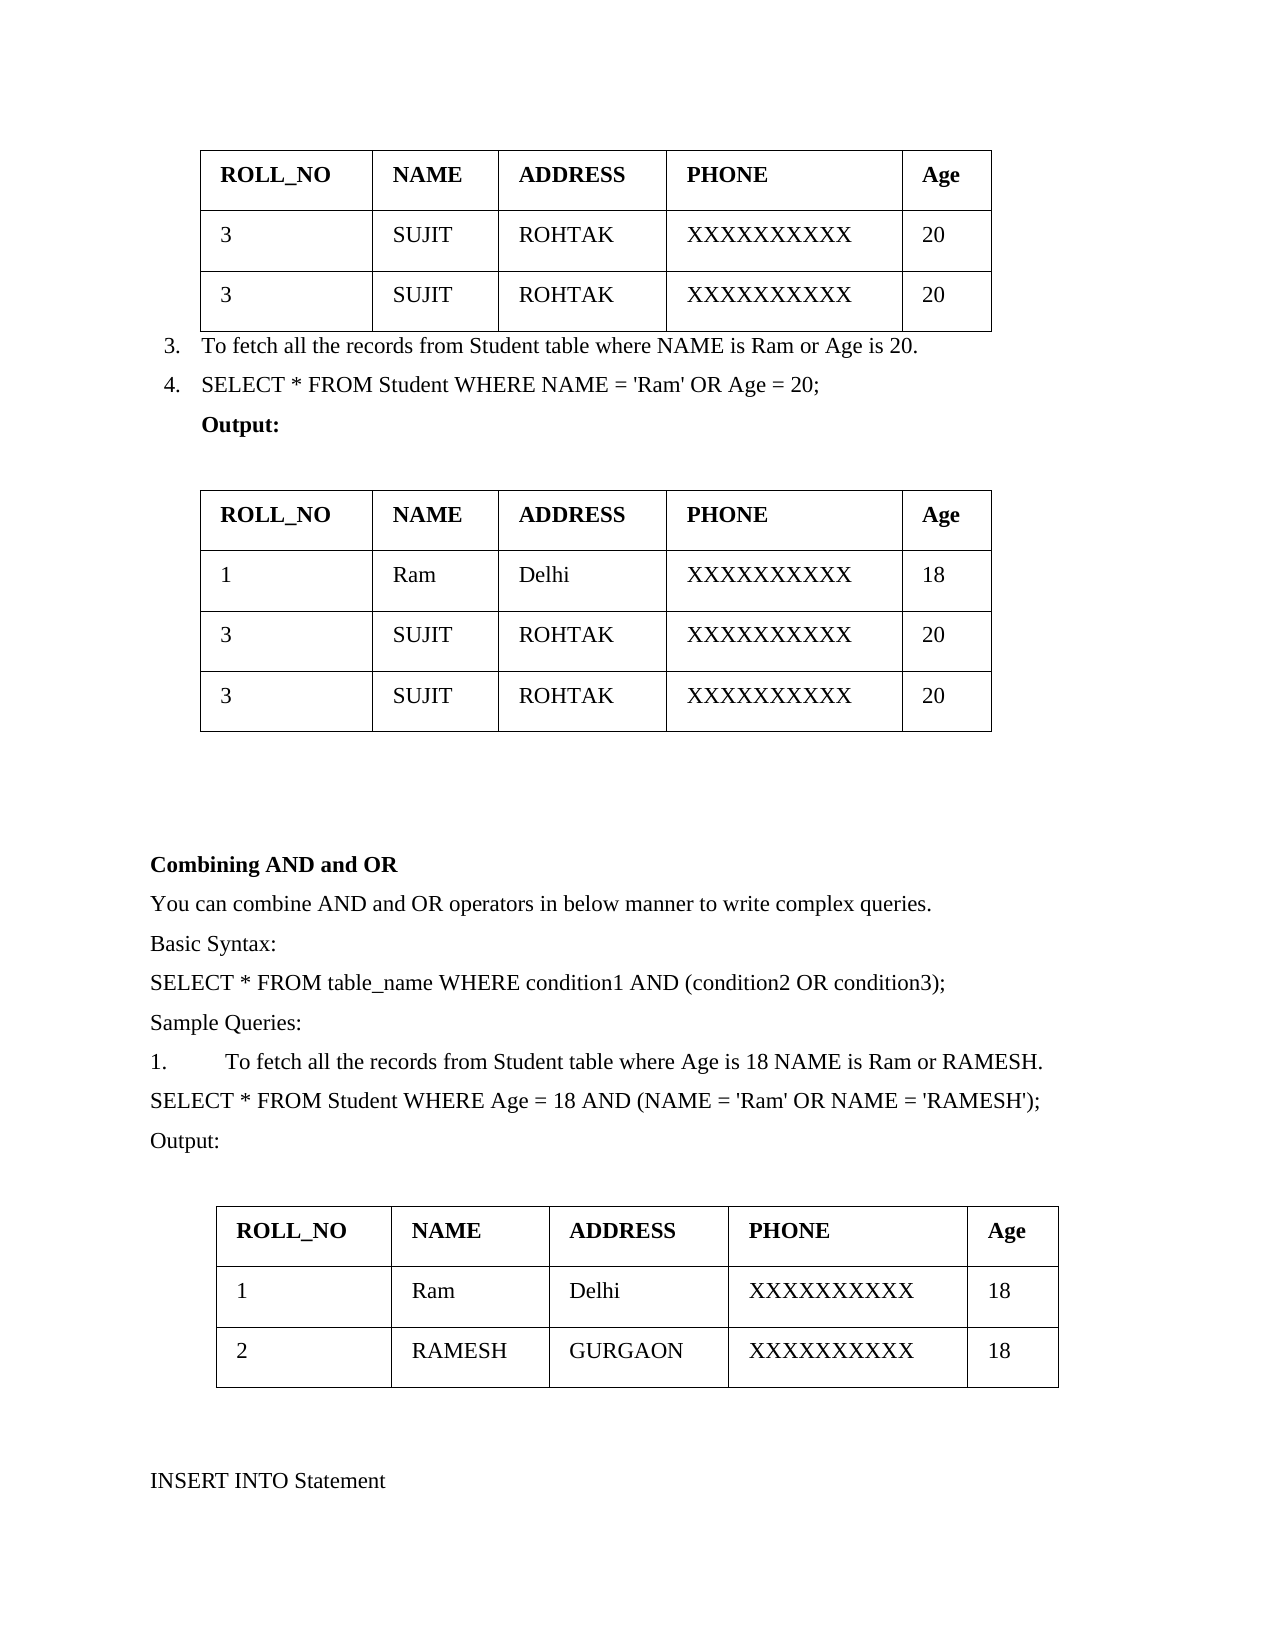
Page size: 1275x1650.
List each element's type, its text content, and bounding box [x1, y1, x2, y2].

table_cell Ram [373, 551, 498, 611]
text You can combine AND and OR operators in below manner to write complex queries. [150, 890, 1125, 916]
table_cell 3 [201, 211, 372, 271]
list SELECT * FROM Student WHERE NAME = 'Ram' OR Age = 20; [163, 371, 1125, 398]
text SELECT * FROM Student WHERE Age = 18 AND (NAME = 'Ram' OR NAME = 'RAMESH'); [150, 1087, 1125, 1114]
table_cell XXXXXXXXXX [667, 672, 902, 731]
table_header ADDRESS [499, 151, 666, 210]
table_cell 18 [968, 1328, 1058, 1387]
text Output: [150, 1127, 1125, 1153]
table_cell XXXXXXXXXX [667, 612, 902, 671]
table_cell 20 [903, 612, 991, 671]
list To fetch all the records from Student table where NAME is Ram or Age is 20. [163, 332, 1125, 358]
text Output: [201, 411, 1125, 437]
table_header Age [903, 151, 991, 210]
table_header PHONE [729, 1207, 967, 1266]
table_cell Delhi [550, 1267, 728, 1327]
text Basic Syntax: [150, 929, 1125, 956]
table_header NAME [373, 491, 498, 550]
table_cell ROHTAK [499, 612, 666, 671]
table_cell 1 [217, 1267, 391, 1327]
table_header NAME [373, 151, 498, 210]
table_cell Delhi [499, 551, 666, 611]
table_cell SUJIT [373, 272, 498, 331]
table_cell SUJIT [373, 612, 498, 671]
table_cell 20 [903, 672, 991, 731]
table_header ADDRESS [499, 491, 666, 550]
table_cell ROHTAK [499, 672, 666, 731]
table_cell 20 [903, 272, 991, 331]
table_header Age [968, 1207, 1058, 1266]
table_cell 3 [201, 612, 372, 671]
table_cell XXXXXXXXXX [729, 1267, 967, 1327]
table_cell SUJIT [373, 211, 498, 271]
table_cell 1 [201, 551, 372, 611]
table_cell RAMESH [392, 1328, 549, 1387]
table_cell ROHTAK [499, 211, 666, 271]
text Combining AND and OR [150, 851, 1125, 877]
table_cell XXXXXXXXXX [729, 1328, 967, 1387]
text Sample Queries: [150, 1008, 1125, 1035]
table_header NAME [392, 1207, 549, 1266]
text SELECT * FROM table_name WHERE condition1 AND (condition2 OR condition3); [150, 969, 1125, 995]
table_cell 18 [903, 551, 991, 611]
table_header ADDRESS [550, 1207, 728, 1266]
table_header PHONE [667, 151, 902, 210]
table_cell 3 [201, 672, 372, 731]
table_header PHONE [667, 491, 902, 550]
text INSERT INTO Statement [150, 1467, 1125, 1493]
table_cell 3 [201, 272, 372, 331]
table_header Age [903, 491, 991, 550]
table_cell 18 [968, 1267, 1058, 1327]
table_cell 2 [217, 1328, 391, 1387]
table_header ROLL_NO [201, 151, 372, 210]
table_cell SUJIT [373, 672, 498, 731]
text 1. To fetch all the records from Student table where Age is 18 NAME is Ram or RAMESH. [150, 1048, 1125, 1074]
table_cell 20 [903, 211, 991, 271]
table_cell GURGAON [550, 1328, 728, 1387]
table_cell Ram [392, 1267, 549, 1327]
table_cell XXXXXXXXXX [667, 551, 902, 611]
table_cell XXXXXXXXXX [667, 211, 902, 271]
table_cell XXXXXXXXXX [667, 272, 902, 331]
table_header ROLL_NO [217, 1207, 391, 1266]
table_cell ROHTAK [499, 272, 666, 331]
table_header ROLL_NO [201, 491, 372, 550]
